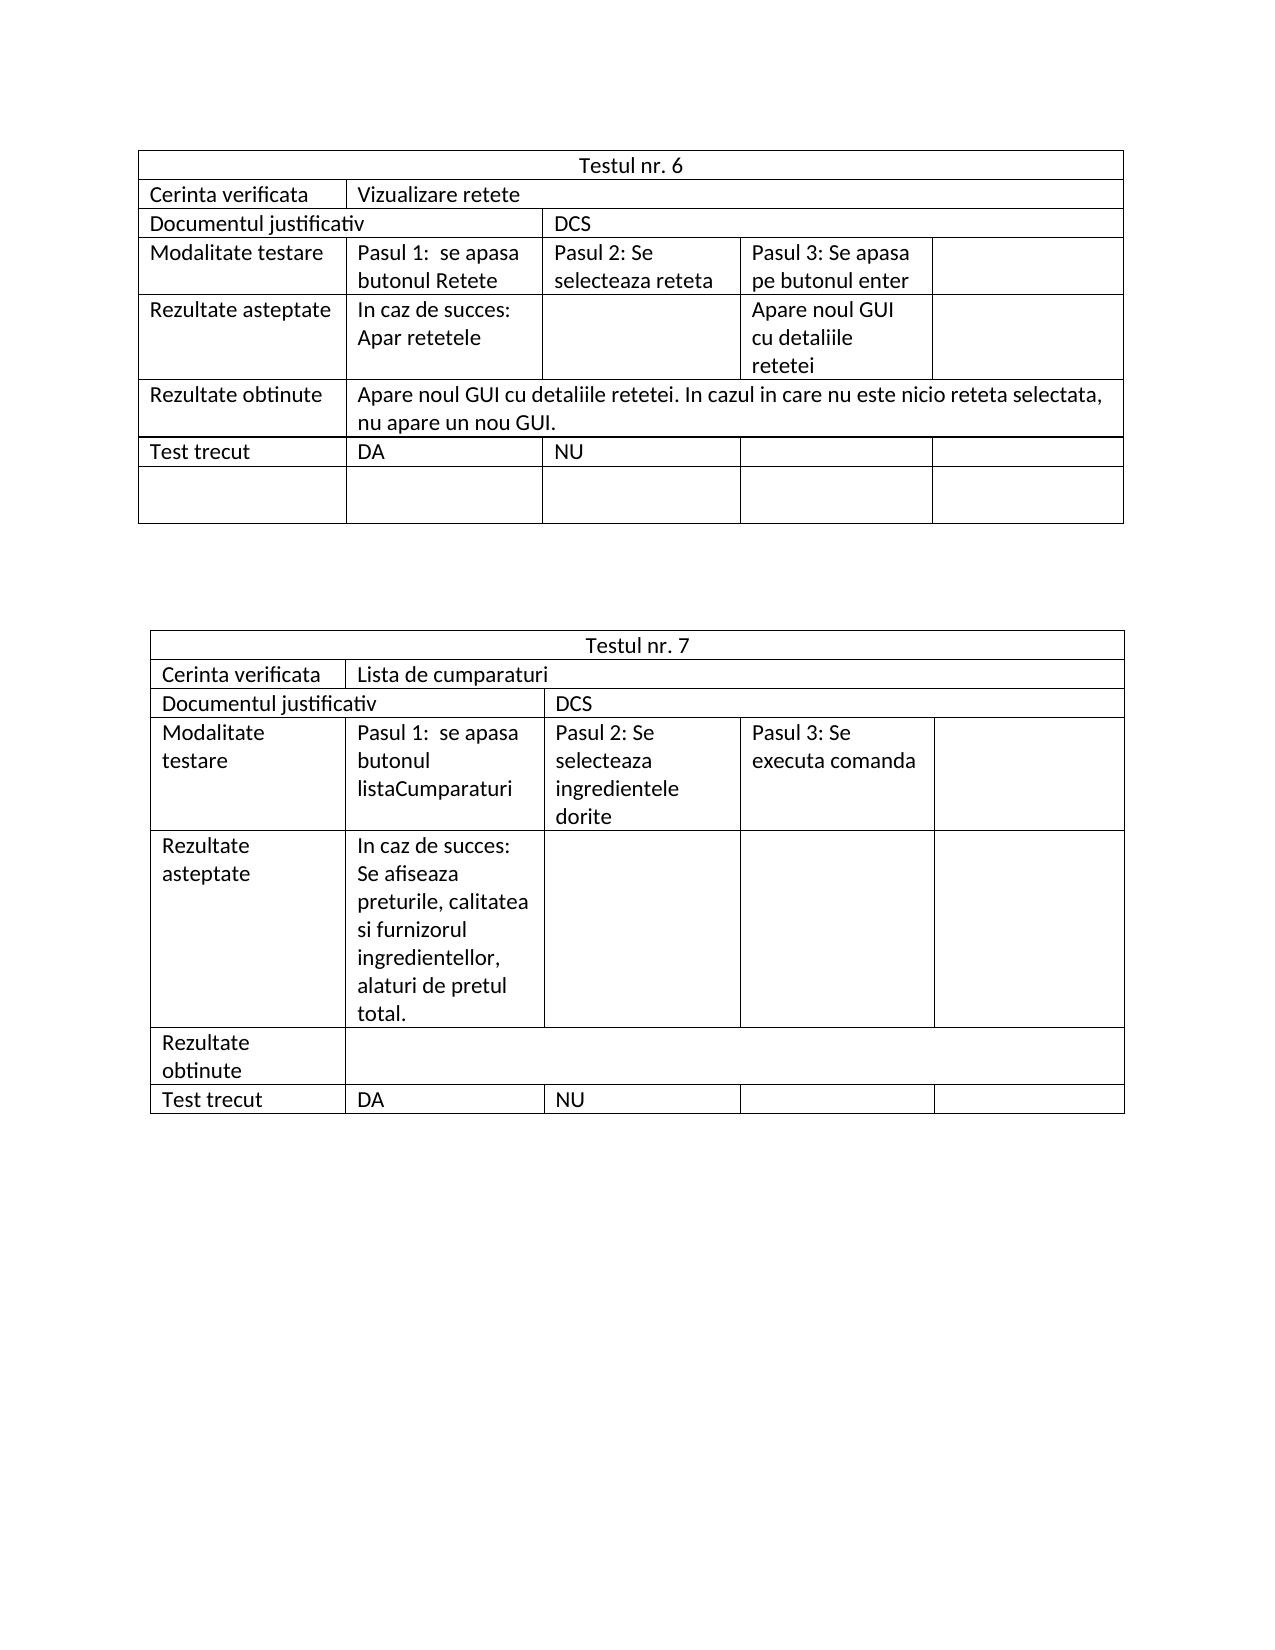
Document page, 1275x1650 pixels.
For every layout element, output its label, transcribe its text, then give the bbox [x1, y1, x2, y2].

table_cell [545, 831, 740, 1027]
table_cell Rezultate obtinute [139, 380, 346, 436]
table_cell Pasul 3: Se executa comanda [741, 718, 934, 830]
table_cell Documentul justificativ [151, 689, 544, 717]
table_cell Pasul 3: Se apasa pe butonul enter [741, 238, 932, 294]
table_cell [933, 238, 1123, 294]
table_cell Apare noul GUI cu detaliile retetei [741, 295, 932, 379]
table_cell [935, 831, 1124, 1027]
table_cell Rezultate asteptate [139, 295, 346, 379]
table_cell Rezultate obtinute [151, 1028, 345, 1084]
table_cell Cerinta verificata [151, 660, 345, 688]
table_cell DCS [545, 689, 1124, 717]
table_cell [741, 438, 932, 466]
table_cell Apare noul GUI cu detaliile retetei. In cazul in care nu este nicio reteta selectata, nu apare un nou GUI. [347, 380, 1123, 436]
table_cell Modalitate testare [151, 718, 345, 830]
table_cell [543, 295, 740, 379]
table_cell Test trecut [151, 1085, 345, 1113]
table_cell Modalitate testare [139, 238, 346, 294]
table_cell NU [545, 1085, 740, 1113]
table_cell [935, 1085, 1124, 1113]
table_cell Test trecut [139, 438, 346, 466]
table_cell [741, 831, 934, 1027]
table_cell [347, 467, 542, 523]
table_cell DA [346, 1085, 544, 1113]
table_cell Pasul 1: se apasa butonul listaCumparaturi [346, 718, 544, 830]
table_cell Testul nr. 6 [139, 151, 1123, 179]
table_cell [741, 1085, 934, 1113]
table_cell Cerinta verificata [139, 180, 346, 208]
table_cell [139, 467, 346, 523]
table_cell [346, 1028, 1124, 1084]
table_cell Pasul 1: se apasa butonul Retete [347, 238, 542, 294]
table_cell [741, 467, 932, 523]
table_cell [933, 438, 1123, 466]
table_cell Lista de cumparaturi [346, 660, 1124, 688]
table_cell In caz de succes: Se afiseaza preturile, calitatea si furnizorul ingredientellor, alaturi de pretul total. [346, 831, 544, 1027]
table_cell Vizualizare retete [347, 180, 1123, 208]
table_cell Pasul 2: Se selecteaza reteta [543, 238, 740, 294]
table_cell DA [347, 438, 542, 466]
table_cell [935, 718, 1124, 830]
table_header Testul nr. 7 [151, 631, 1124, 659]
table_cell [933, 467, 1123, 523]
table_cell NU [543, 438, 740, 466]
table_cell Rezultate asteptate [151, 831, 345, 1027]
table_cell DCS [543, 209, 1123, 237]
table_cell Pasul 2: Se selecteaza ingredientele dorite [545, 718, 740, 830]
table_cell [543, 467, 740, 523]
table_cell Documentul justificativ [139, 209, 542, 237]
table_cell [933, 295, 1123, 379]
table_cell In caz de succes: Apar retetele [347, 295, 542, 379]
